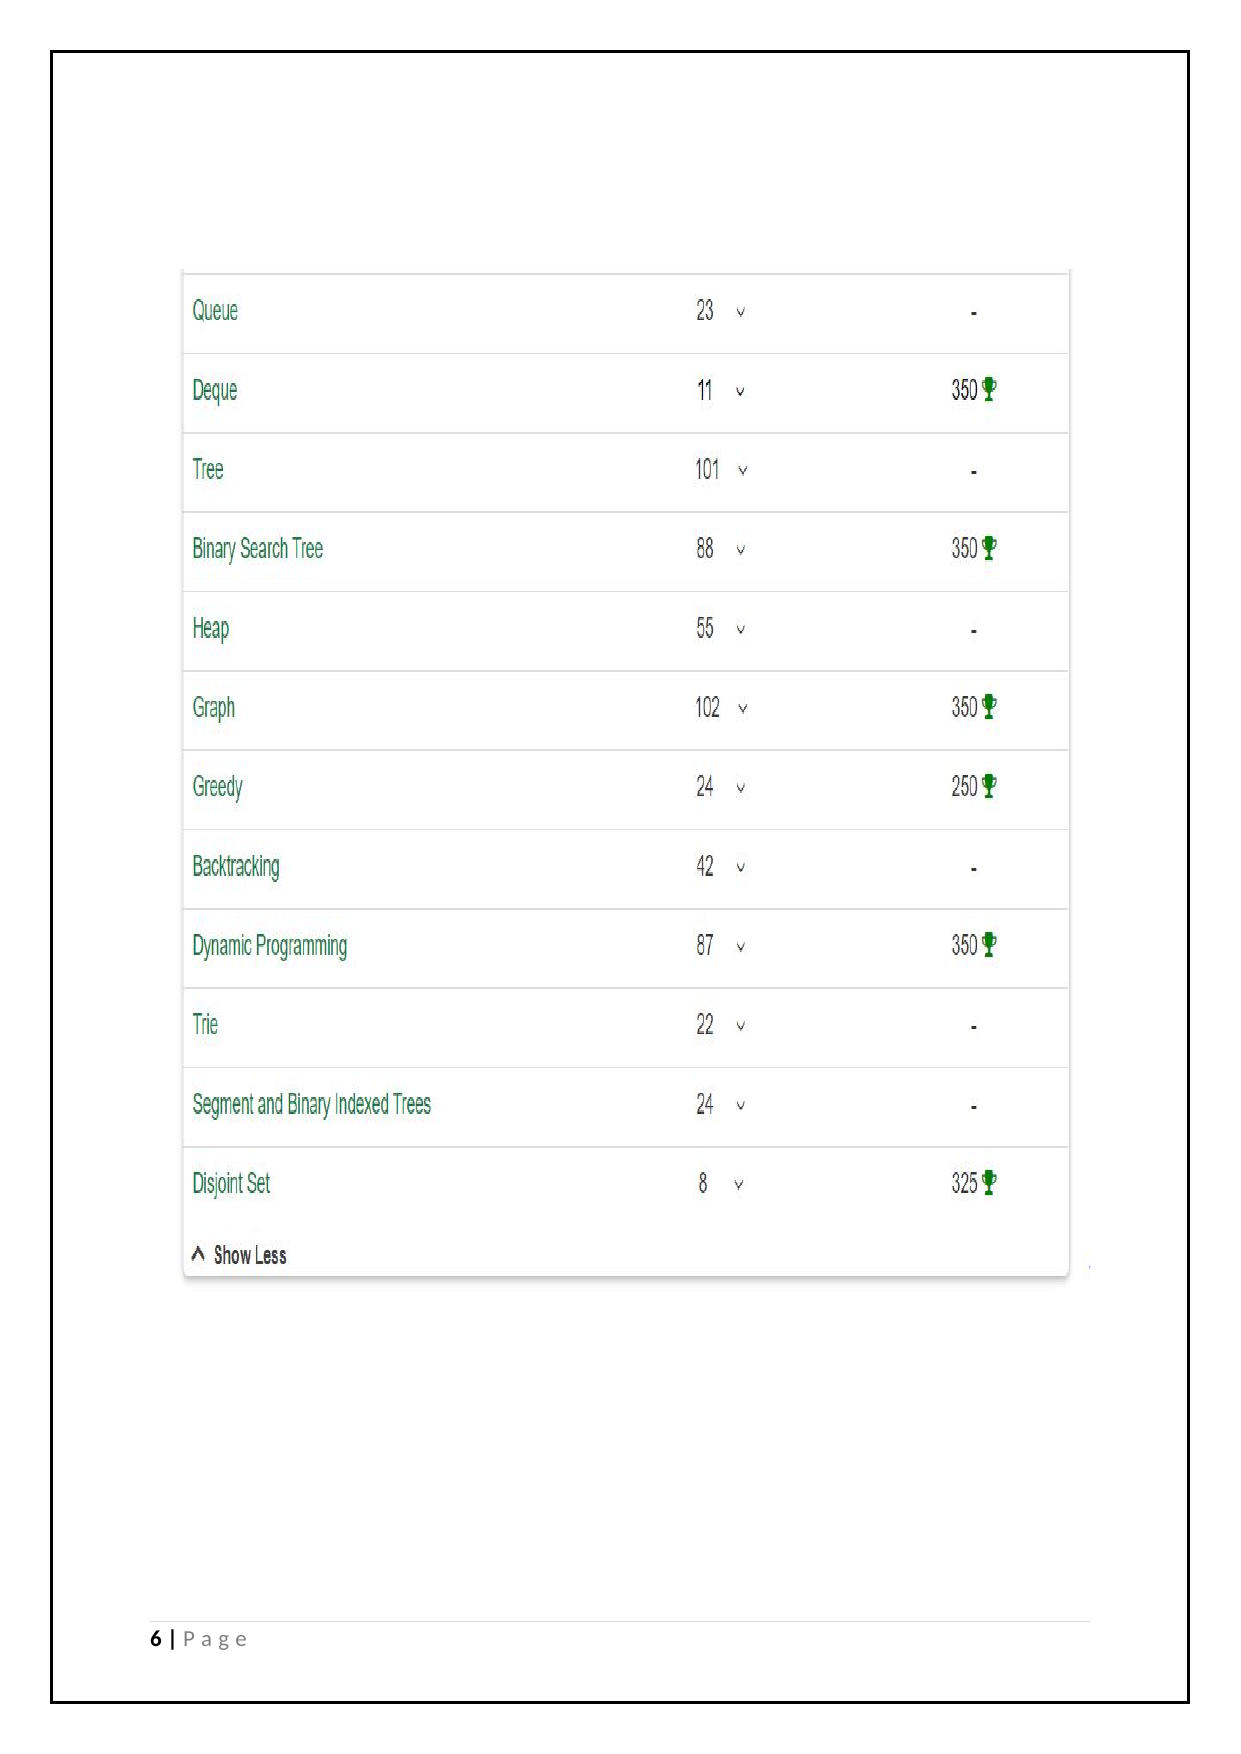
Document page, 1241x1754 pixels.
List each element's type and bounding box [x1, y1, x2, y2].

picture [150, 269, 1091, 1310]
